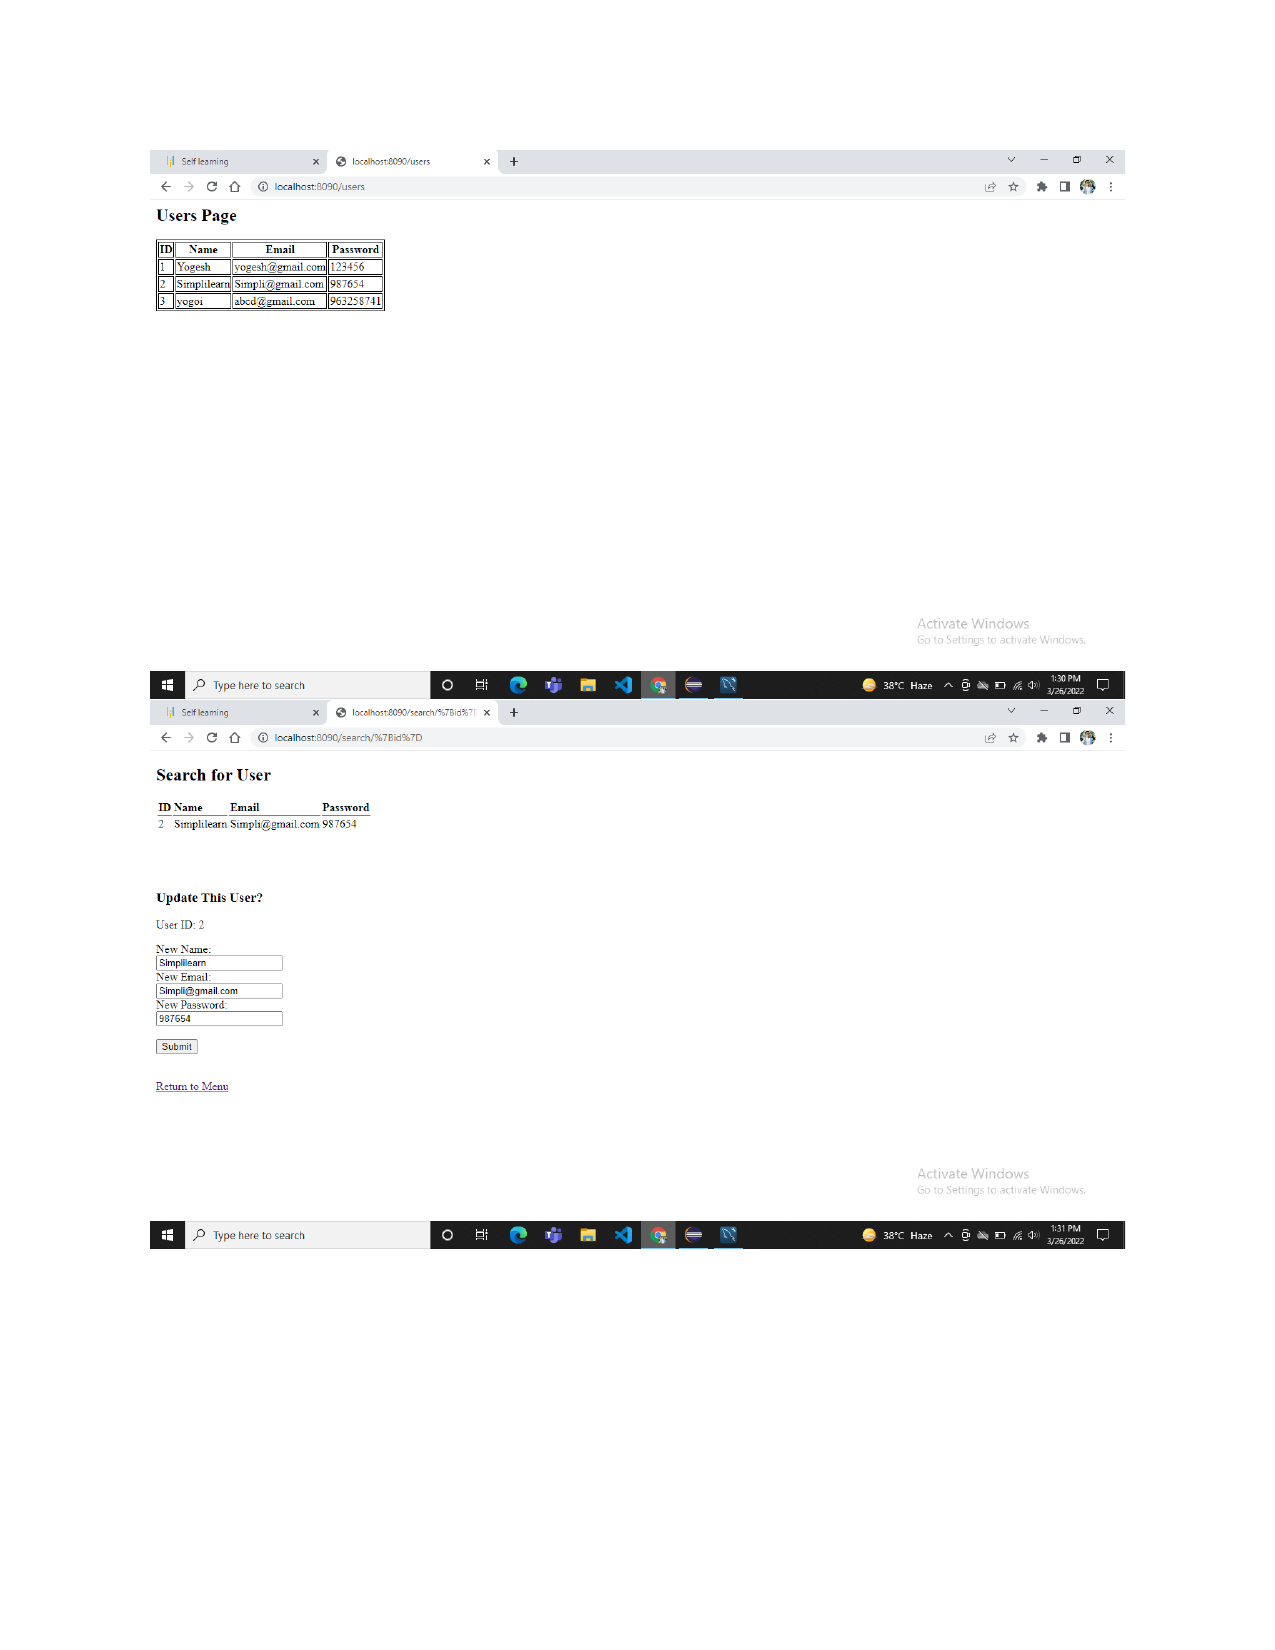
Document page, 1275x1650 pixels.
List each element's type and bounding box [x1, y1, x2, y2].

picture [150, 700, 1125, 1249]
picture [150, 150, 1125, 699]
